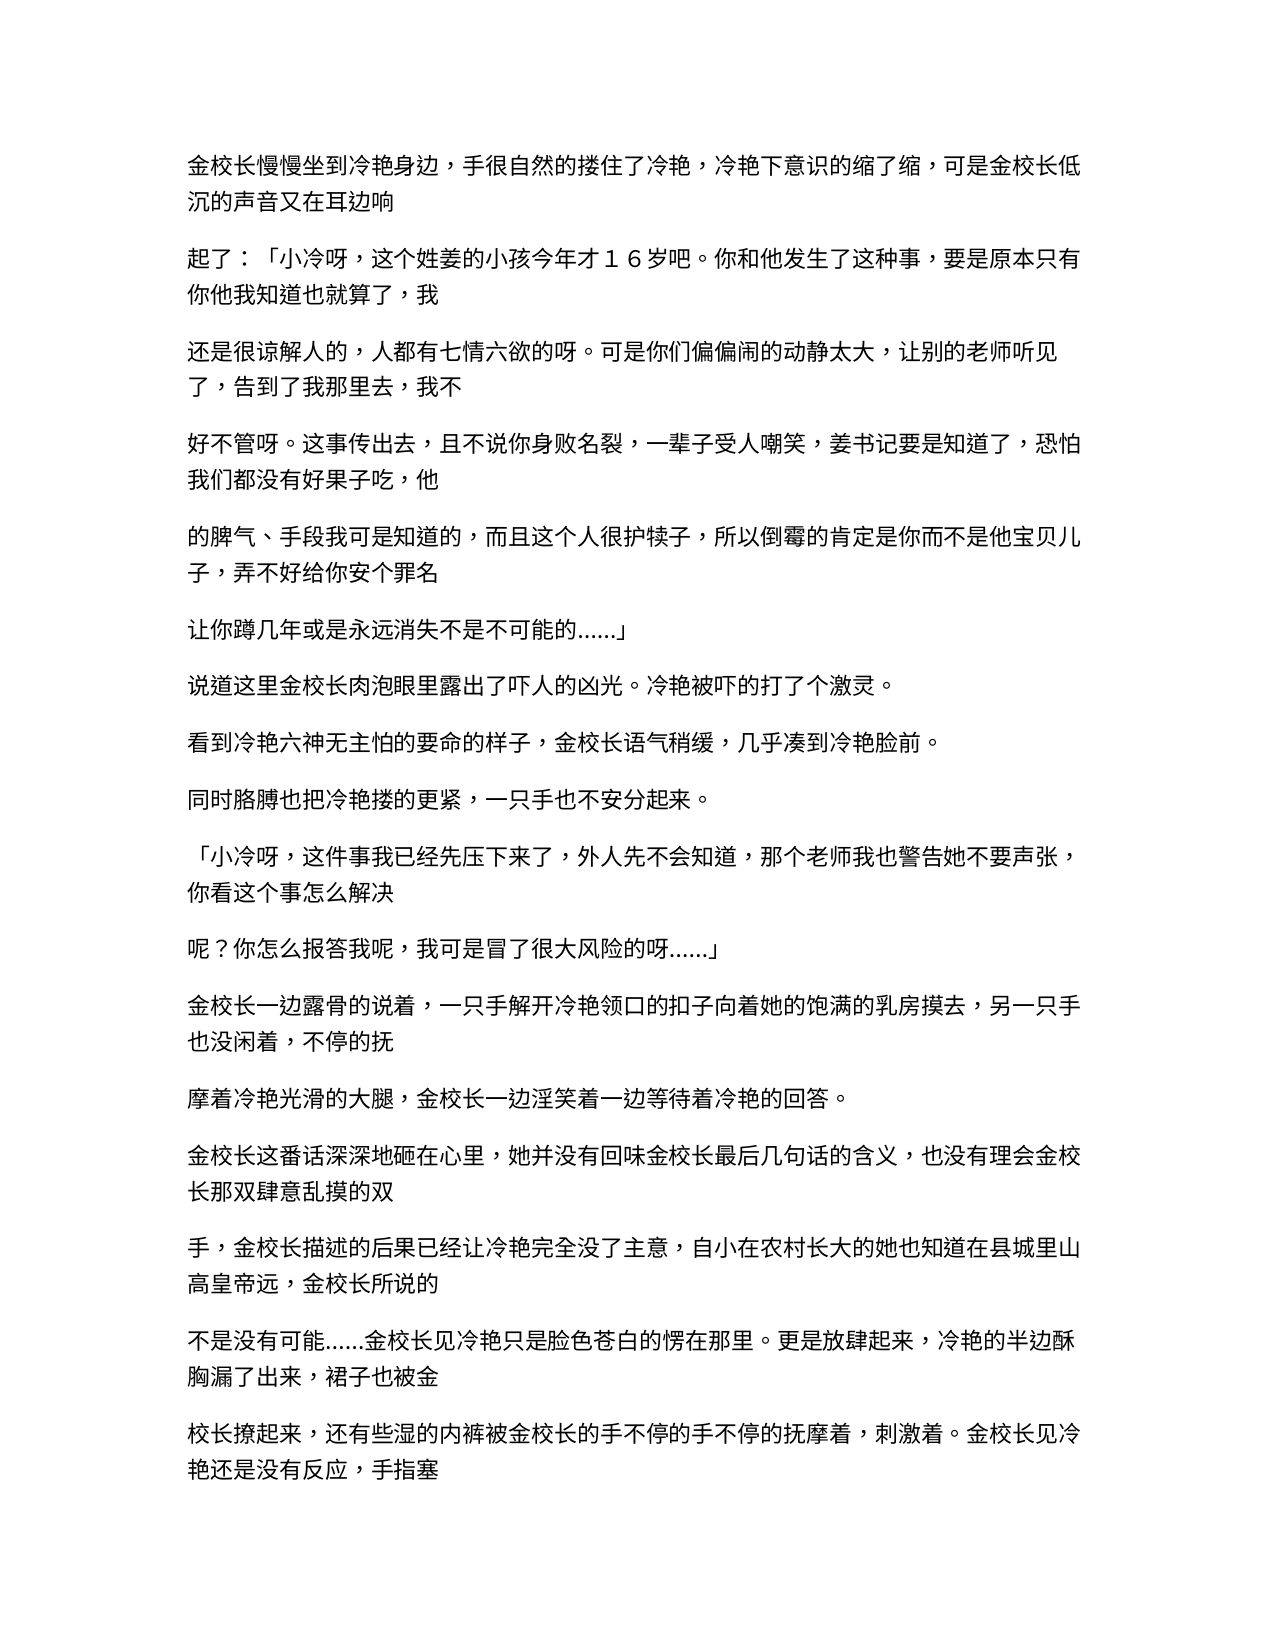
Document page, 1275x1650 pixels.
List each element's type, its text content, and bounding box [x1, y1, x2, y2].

text 摩着冷艳光滑的大腿，金校长一边淫笑着一边等待着冷艳的回答。 [187, 1083, 1087, 1114]
text 不是没有可能……金校长见冷艳只是脸色苍白的愣在那里。更是放肆起来，冷艳的半边酥胸漏了出来，裙子也被金 [187, 1325, 1087, 1392]
text 「小冷呀，这件事我已经先压下来了，外人先不会知道，那个老师我也警告她不要声张，你看这个事怎么解决 [187, 841, 1087, 908]
text 同时胳膊也把冷艳搂的更紧，一只手也不安分起来。 [187, 784, 1087, 815]
text 呢？你怎么报答我呢，我可是冒了很大风险的呀……」 [187, 933, 1087, 964]
text 说道这里金校长肉泡眼里露出了吓人的凶光。冷艳被吓的打了个激灵。 [187, 670, 1087, 702]
text 好不管呀。这事传出去，且不说你身败名裂，一辈子受人嘲笑，姜书记要是知道了，恐怕我们都没有好果子吃，他 [187, 428, 1087, 495]
text 手，金校长描述的后果已经让冷艳完全没了主意，自小在农村长大的她也知道在县城里山高皇帝远，金校长所说的 [187, 1232, 1087, 1299]
text 金校长一边露骨的说着，一只手解开冷艳领口的扣子向着她的饱满的乳房摸去，另一只手也没闲着，不停的抚 [187, 990, 1087, 1057]
text 校长撩起来，还有些湿的内裤被金校长的手不停的手不停的抚摩着，刺激着。金校长见冷艳还是没有反应，手指塞 [187, 1418, 1087, 1485]
text 金校长这番话深深地砸在心里，她并没有回味金校长最后几句话的含义，也没有理会金校长那双肆意乱摸的双 [187, 1139, 1087, 1207]
text 起了：「小冷呀，这个姓姜的小孩今年才１６岁吧。你和他发生了这种事，要是原本只有你他我知道也就算了，我 [187, 243, 1087, 310]
text 看到冷艳六神无主怕的要命的样子，金校长语气稍缓，几乎凑到冷艳脸前。 [187, 727, 1087, 758]
text 金校长慢慢坐到冷艳身边，手很自然的搂住了冷艳，冷艳下意识的缩了缩，可是金校长低沉的声音又在耳边响 [187, 150, 1087, 217]
text 的脾气、手段我可是知道的，而且这个人很护犊子，所以倒霉的肯定是你而不是他宝贝儿子，弄不好给你安个罪名 [187, 521, 1087, 588]
text 让你蹲几年或是永远消失不是不可能的……」 [187, 613, 1087, 645]
text 还是很谅解人的，人都有七情六欲的呀。可是你们偏偏闹的动静太大，让别的老师听见了，告到了我那里去，我不 [187, 335, 1087, 403]
